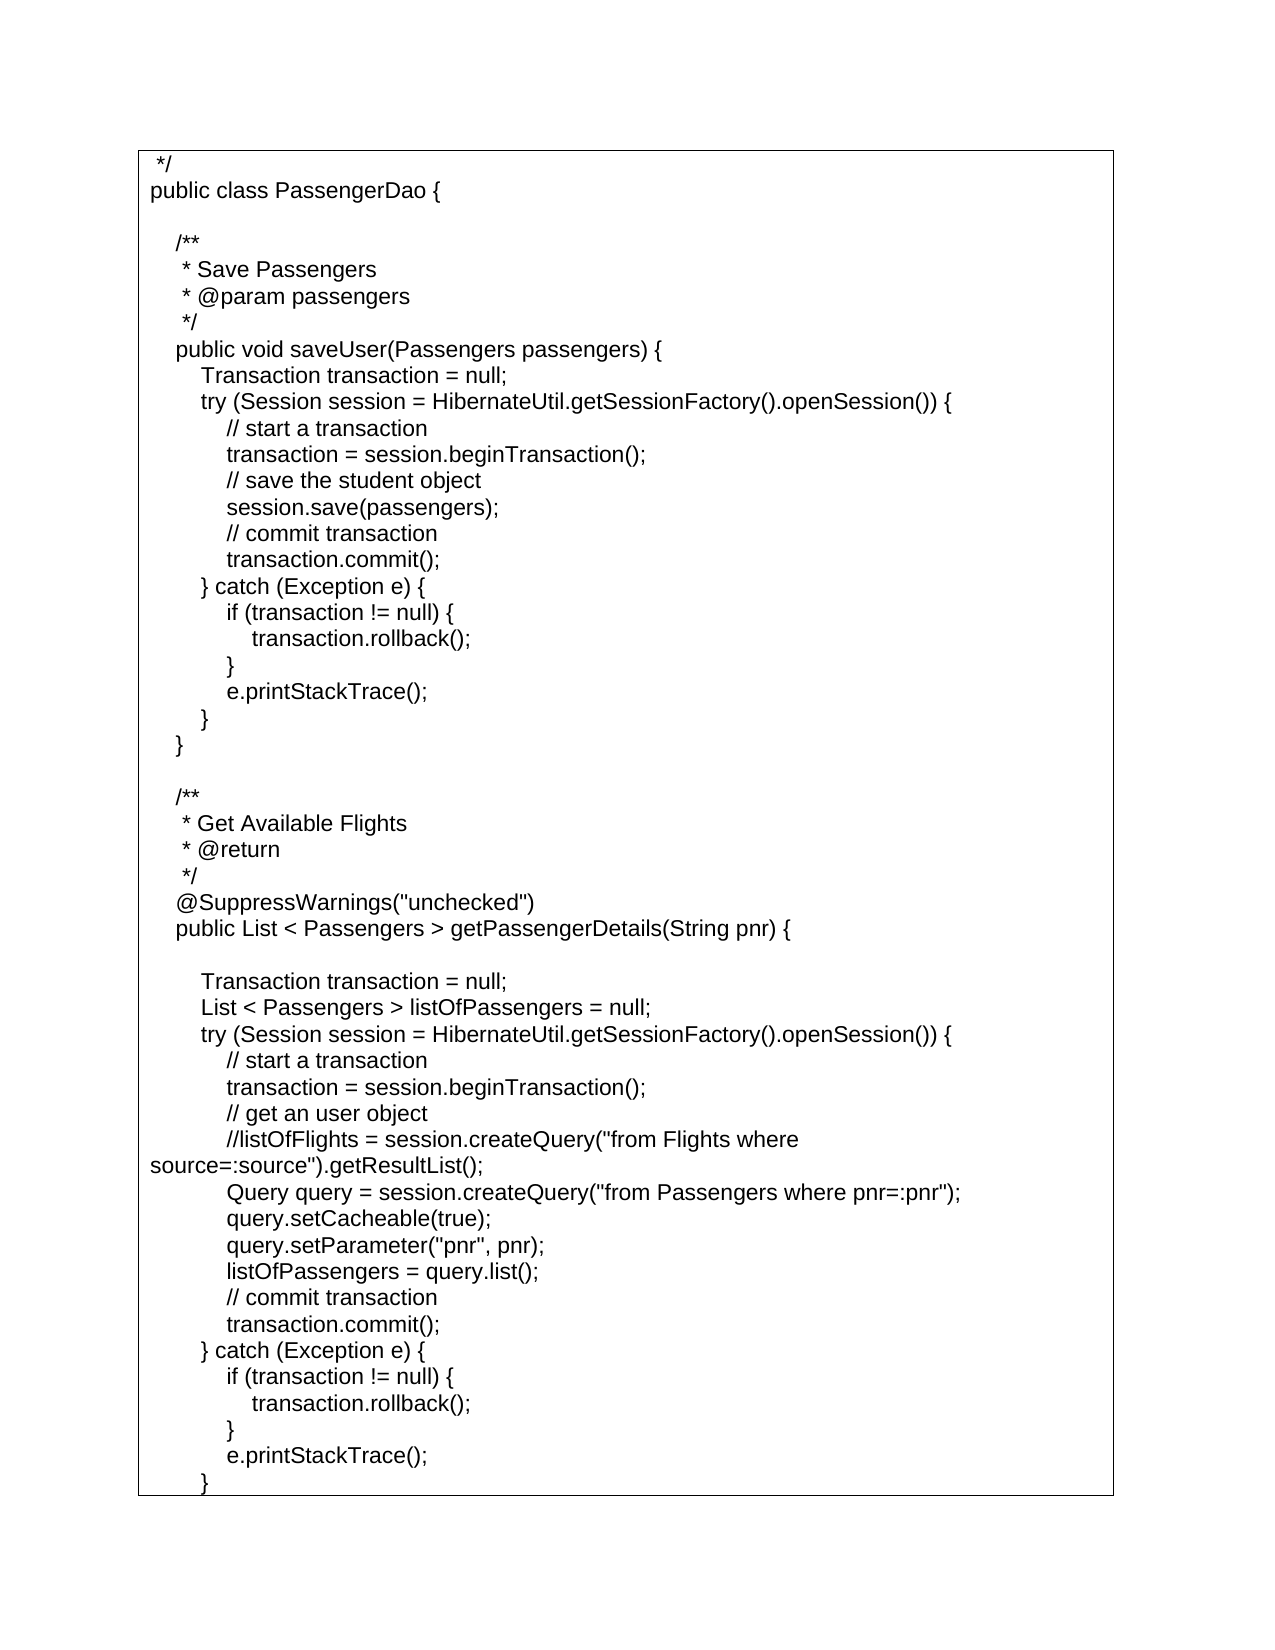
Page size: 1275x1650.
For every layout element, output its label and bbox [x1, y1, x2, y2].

table_cell [139, 151, 1113, 1495]
